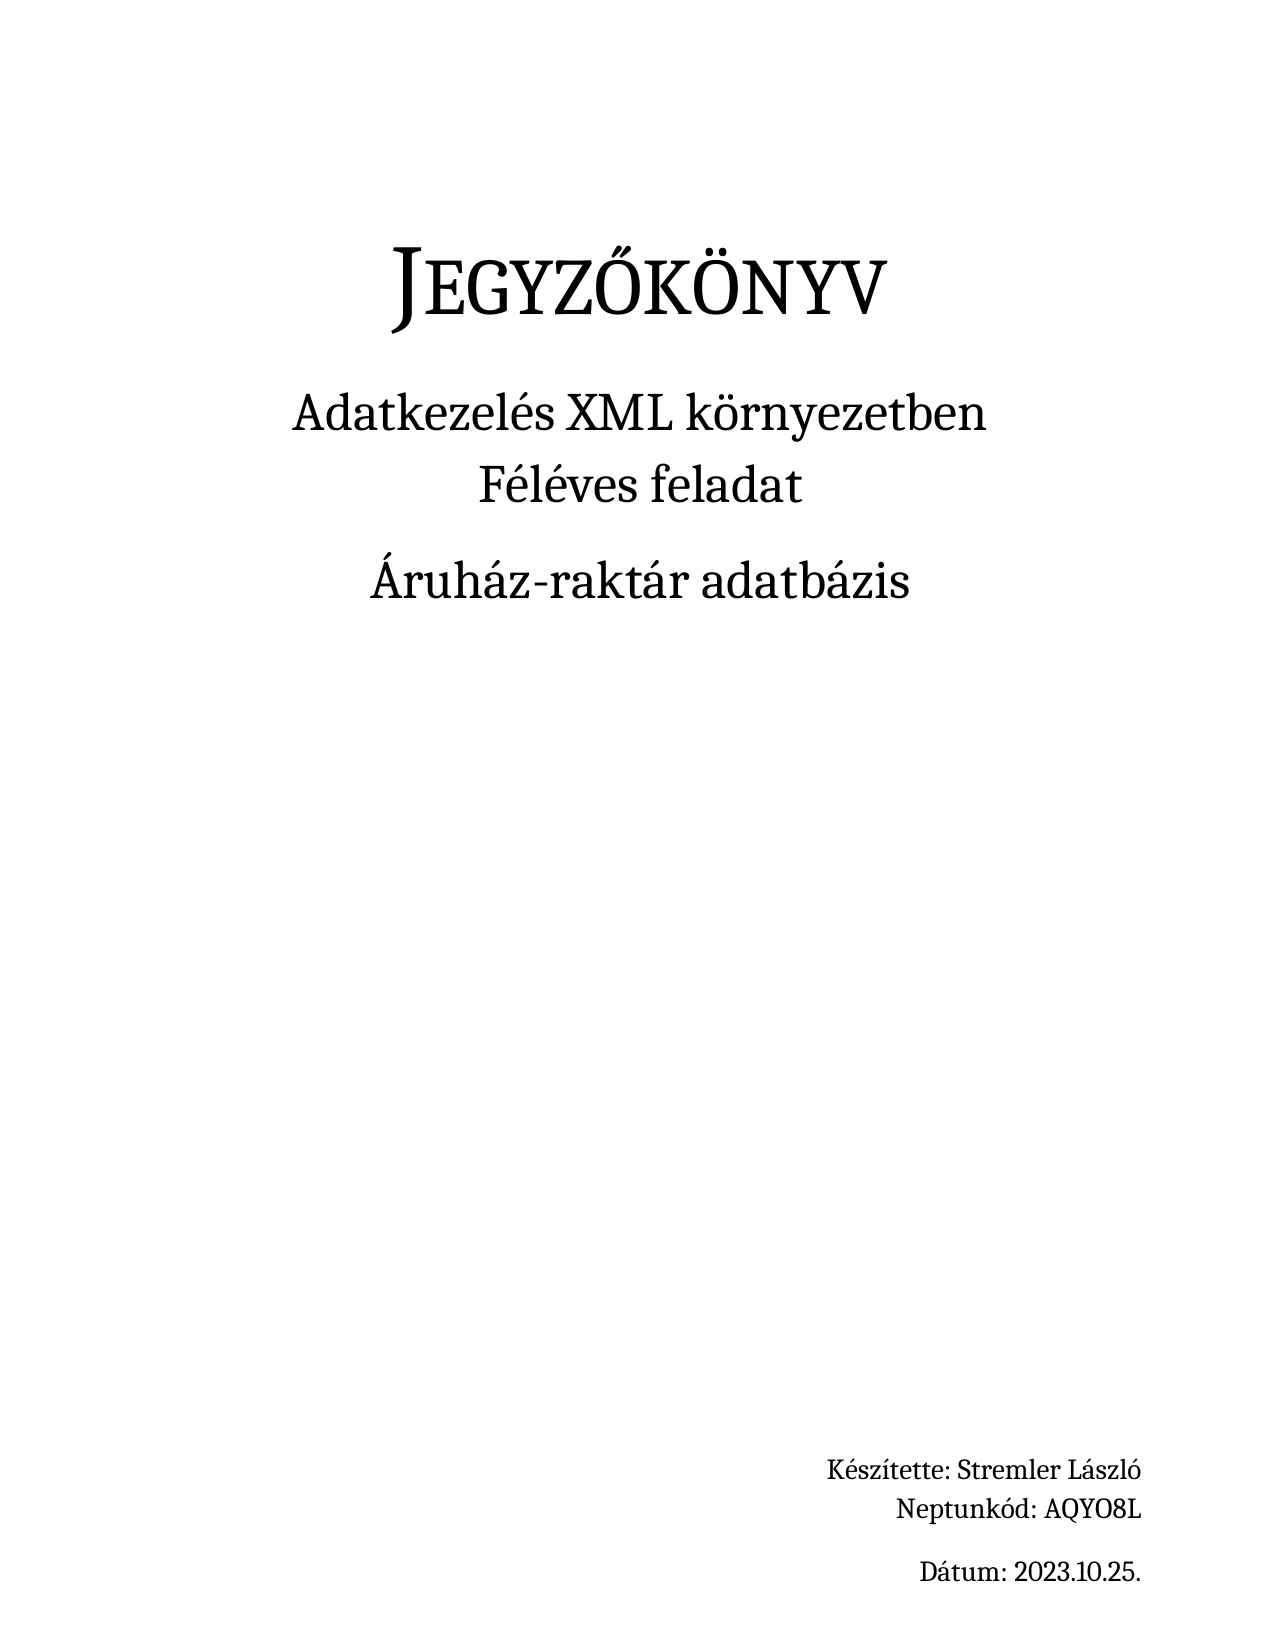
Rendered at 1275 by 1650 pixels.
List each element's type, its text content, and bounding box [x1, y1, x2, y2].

text Készítette: Stremler László Neptunkód: AQYO8L [139, 1453, 1141, 1525]
text Áruház-raktár adatbázis [139, 550, 1141, 612]
text Dátum: 2023.10.25. [139, 1555, 1141, 1589]
text Jegyzőkönyv [139, 224, 1141, 339]
text Adatkezelés XML környezetben Féléves feladat [139, 382, 1141, 516]
